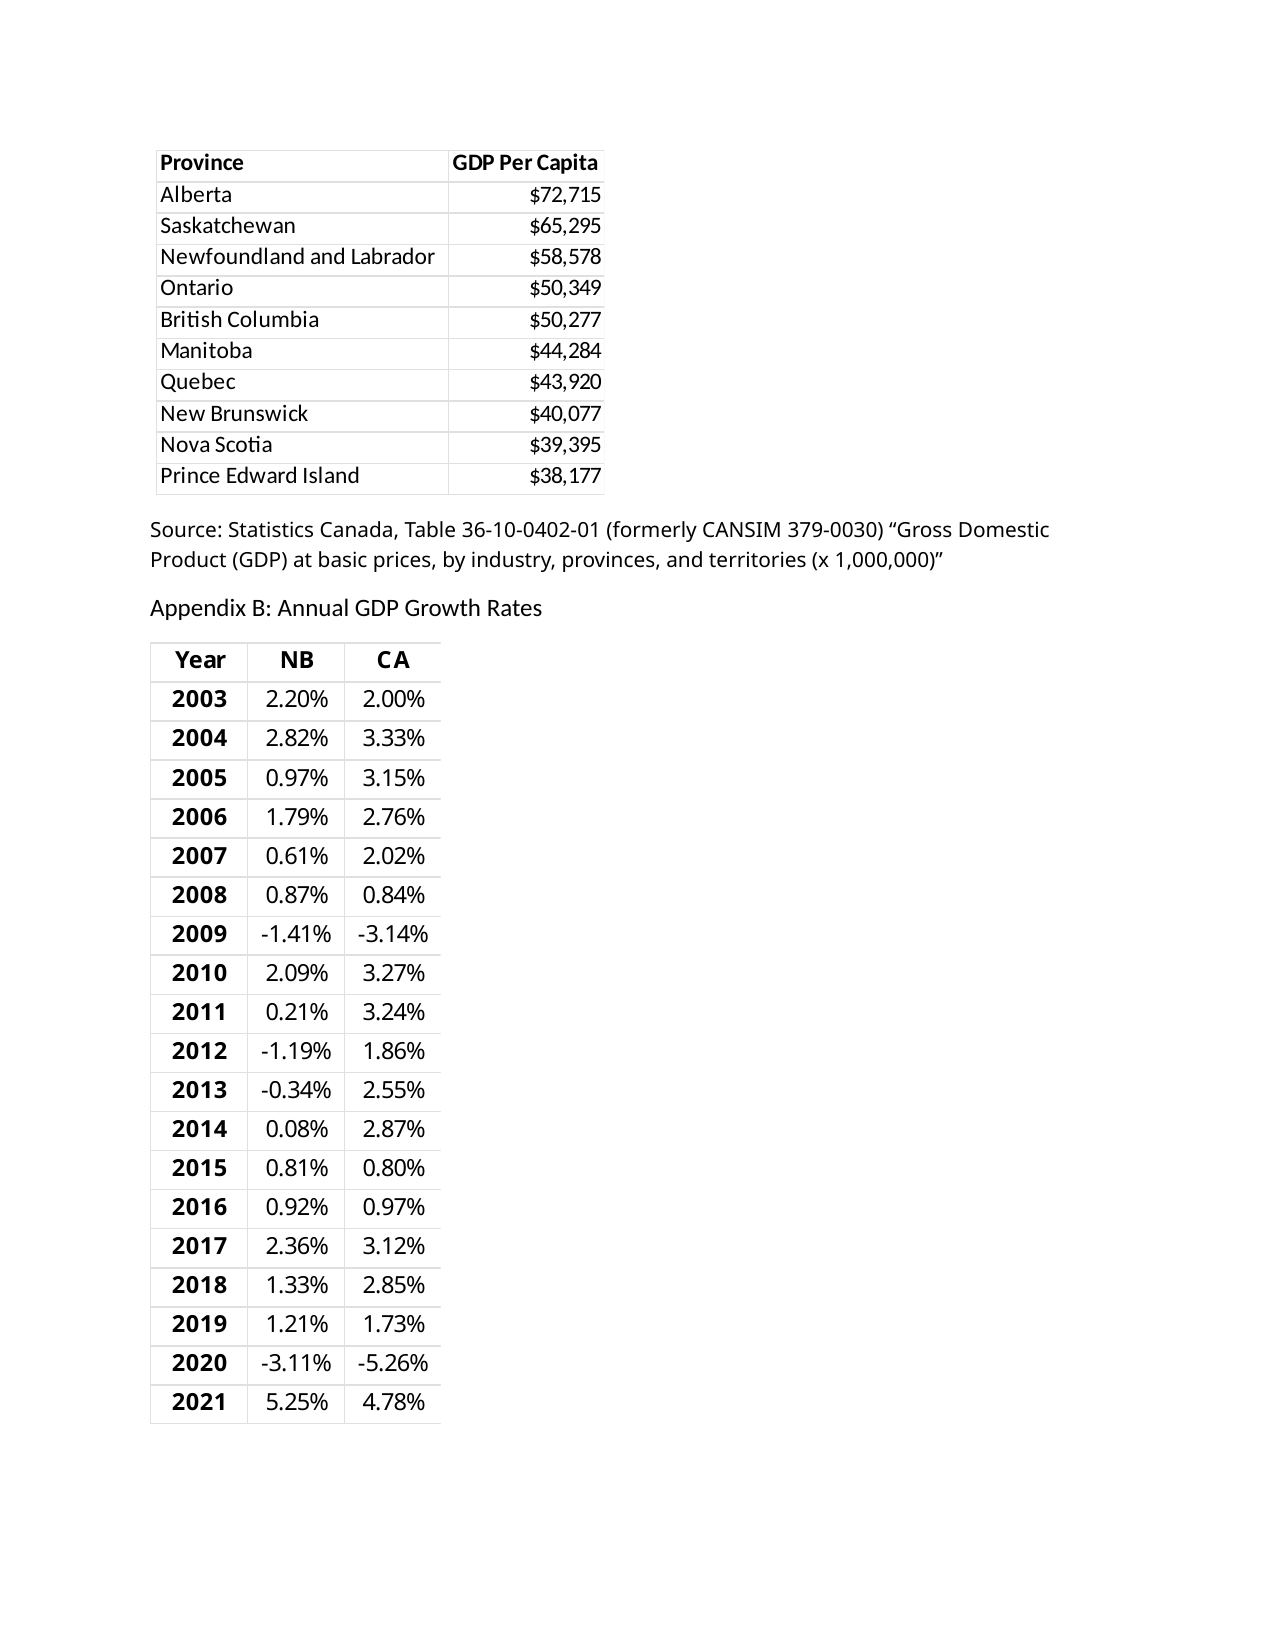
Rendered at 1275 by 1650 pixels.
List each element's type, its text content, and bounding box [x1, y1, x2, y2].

text Source: Statistics Canada, Table 36-10-0402-01 (formerly CANSIM 379-0030) “Gross Domestic Product (GDP) at basic prices, by industry, provinces, and territories (x 1,000,000)” [150, 515, 1125, 574]
text Appendix B: Annual GDP Growth Rates [150, 593, 1125, 623]
